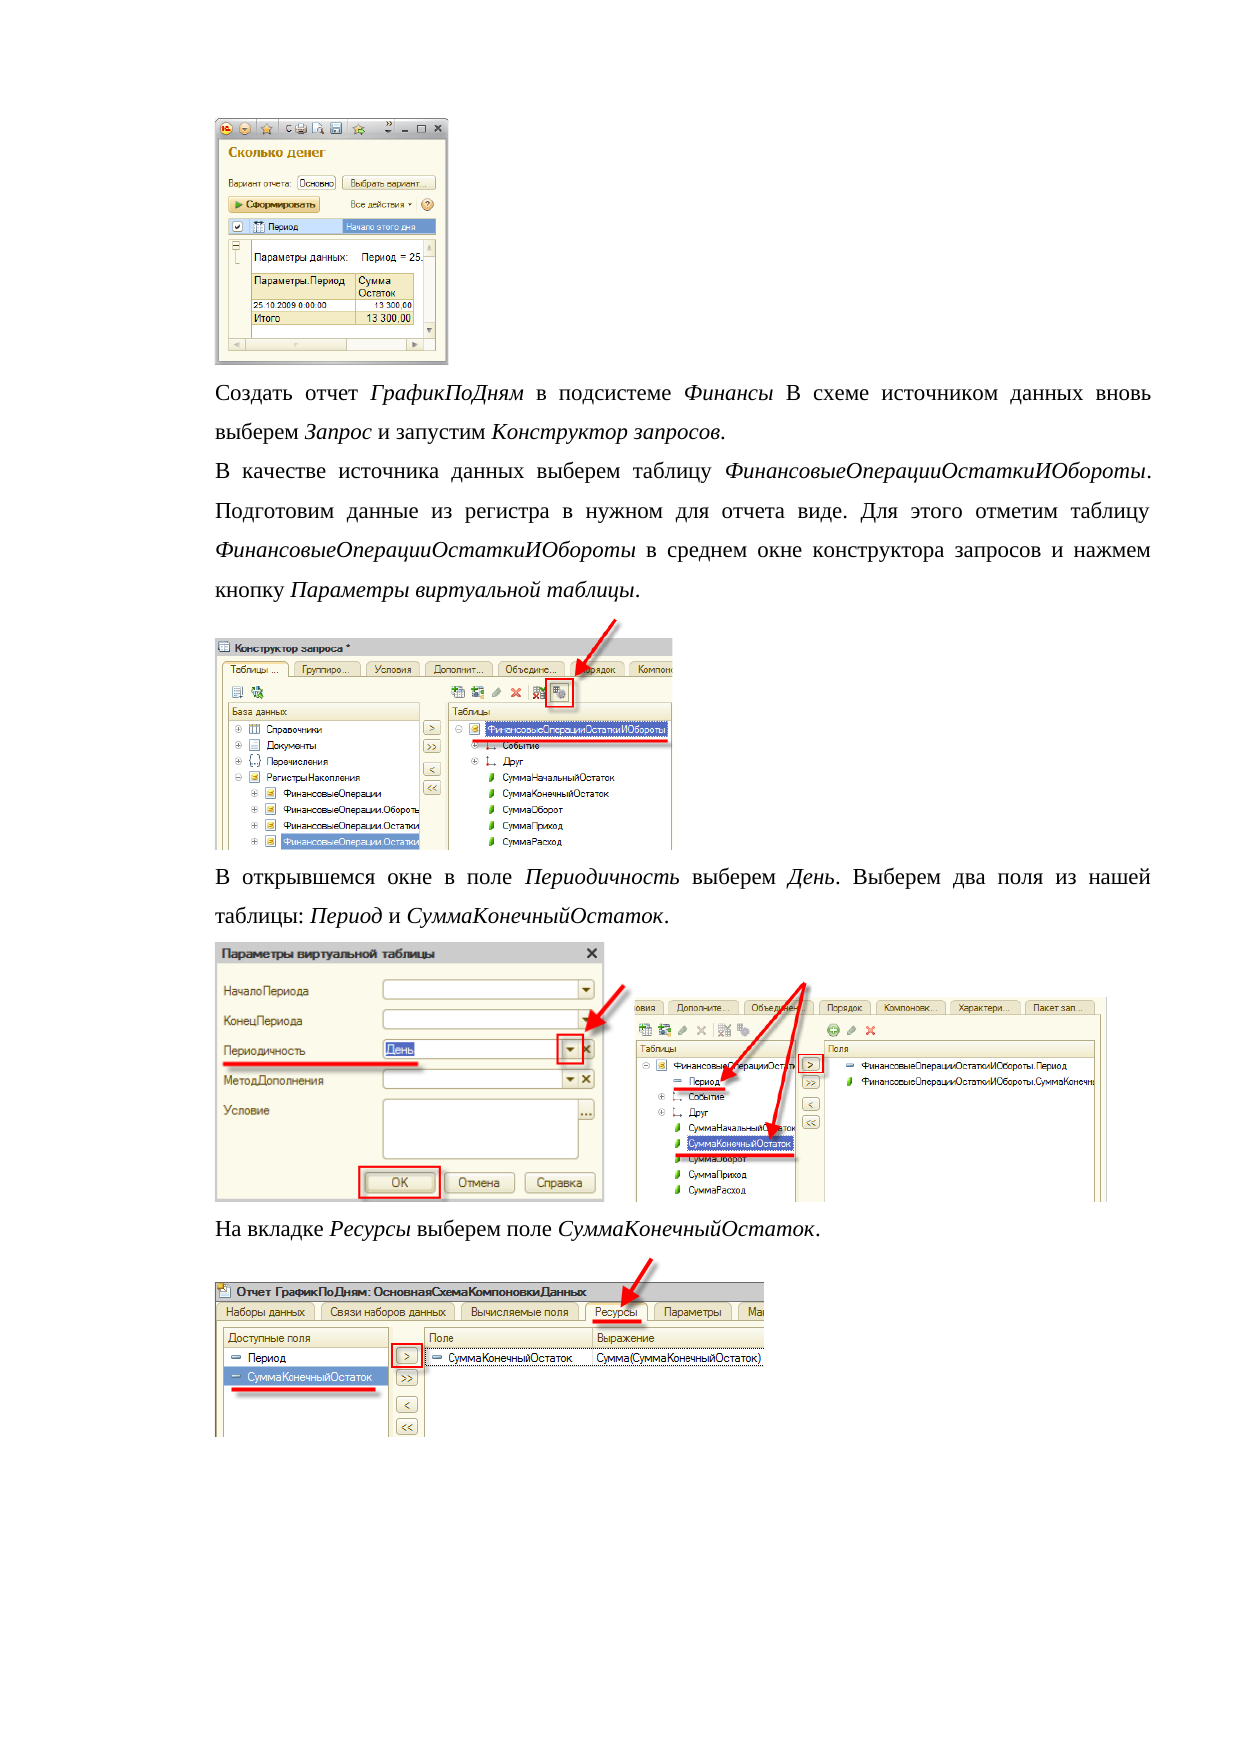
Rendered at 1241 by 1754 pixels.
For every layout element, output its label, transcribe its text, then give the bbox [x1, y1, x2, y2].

picture [214, 615, 673, 850]
text Создать отчет ГрафикПоДням в подсистеме Финансы В схеме источником данных вновь выберем Запрос и запустим Конструктор запросов. [215, 378, 1152, 444]
picture [214, 118, 449, 365]
text На вкладке Ресурсы выберем поле СуммаКонечныйОстаток. [215, 1215, 1152, 1241]
picture [214, 942, 1107, 1202]
text В открывшемся окне в поле Периодичность выберем День. Выберем два поля из нашей таблицы: Период и СуммаКонечныйОстаток. [215, 863, 1152, 929]
picture [214, 1254, 764, 1437]
text В качестве источника данных выберем таблицу ФинансовыеОперацииОстаткиИОбороты. Подготовим данные из регистра в нужном для отчета виде. Для этого отметим таблицу ФинансовыеОперацииОстаткиИОбороты в среднем окне конструктора запросов и нажмем кнопку Параметры виртуальной таблицы. [215, 457, 1152, 602]
